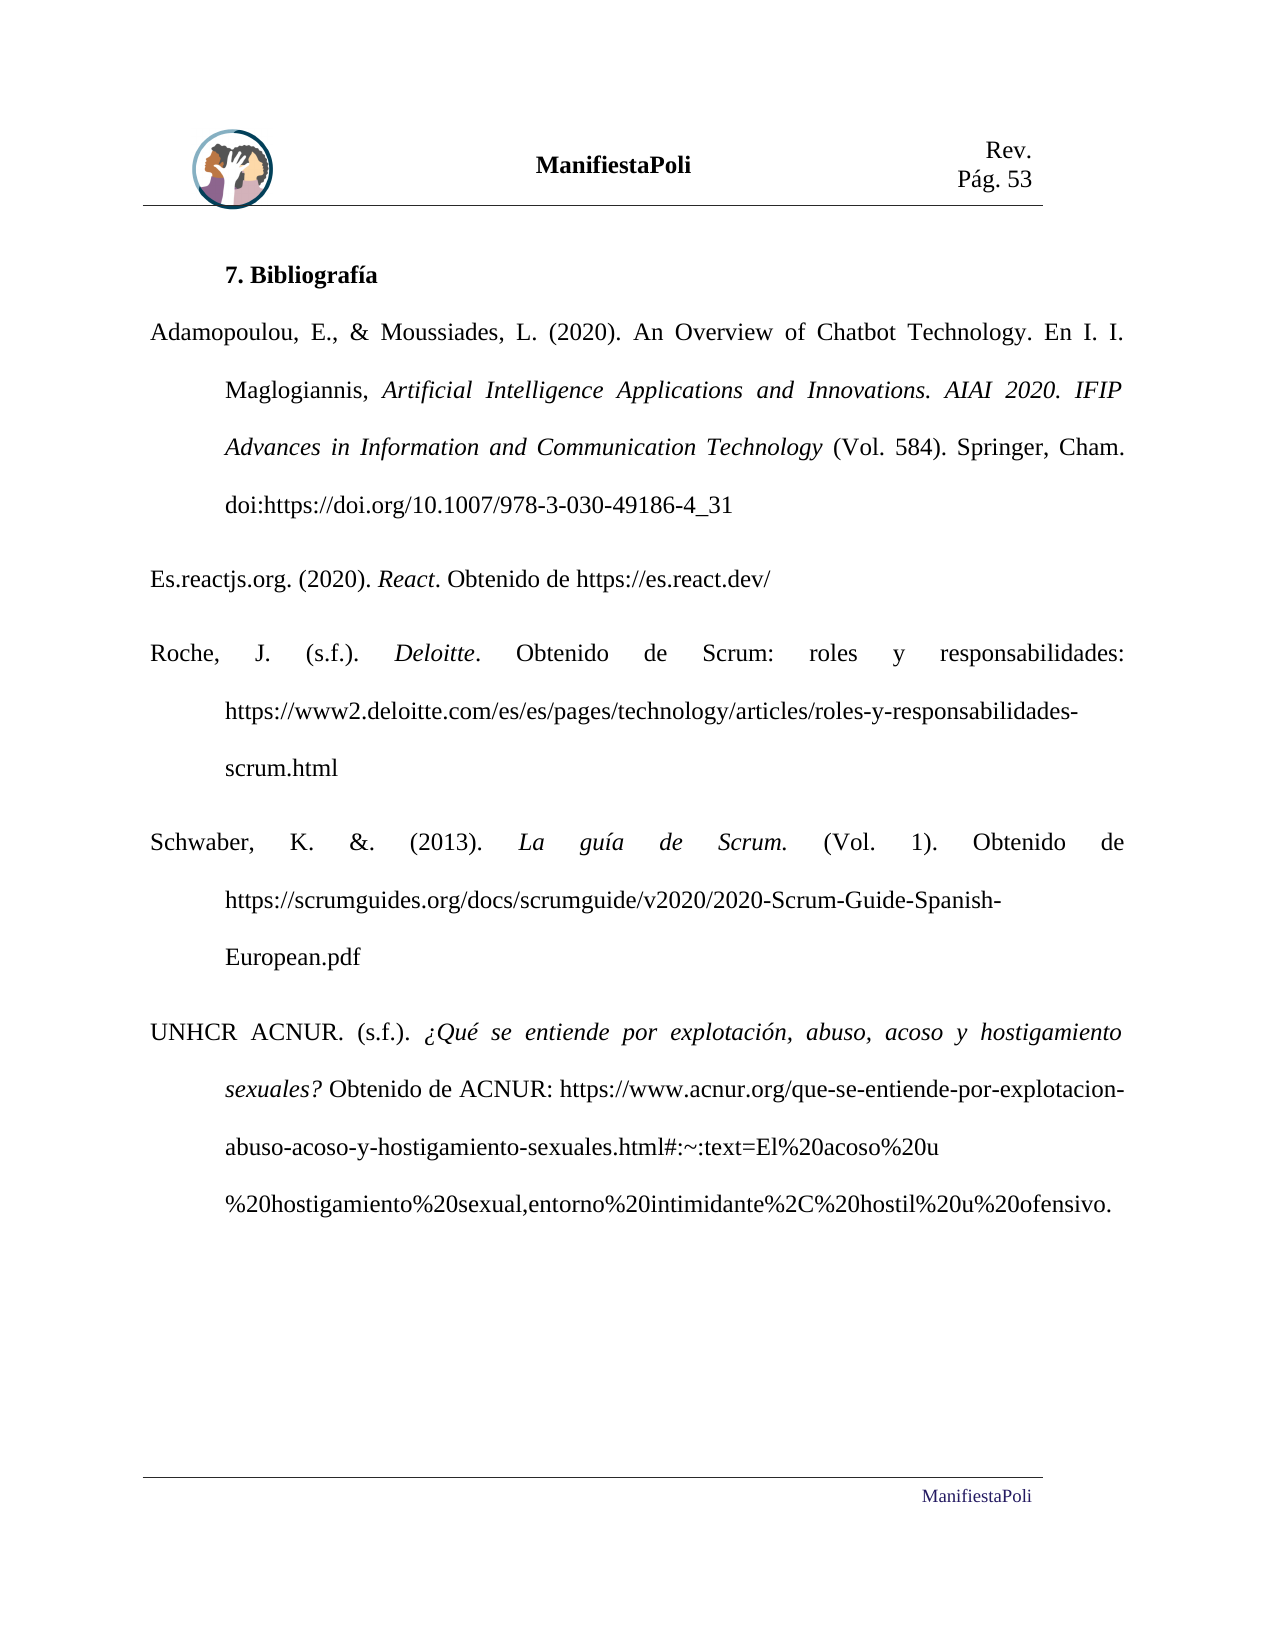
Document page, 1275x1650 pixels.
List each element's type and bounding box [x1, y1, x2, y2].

picture [190, 206, 227, 210]
picture [190, 128, 274, 205]
picture [239, 206, 274, 210]
